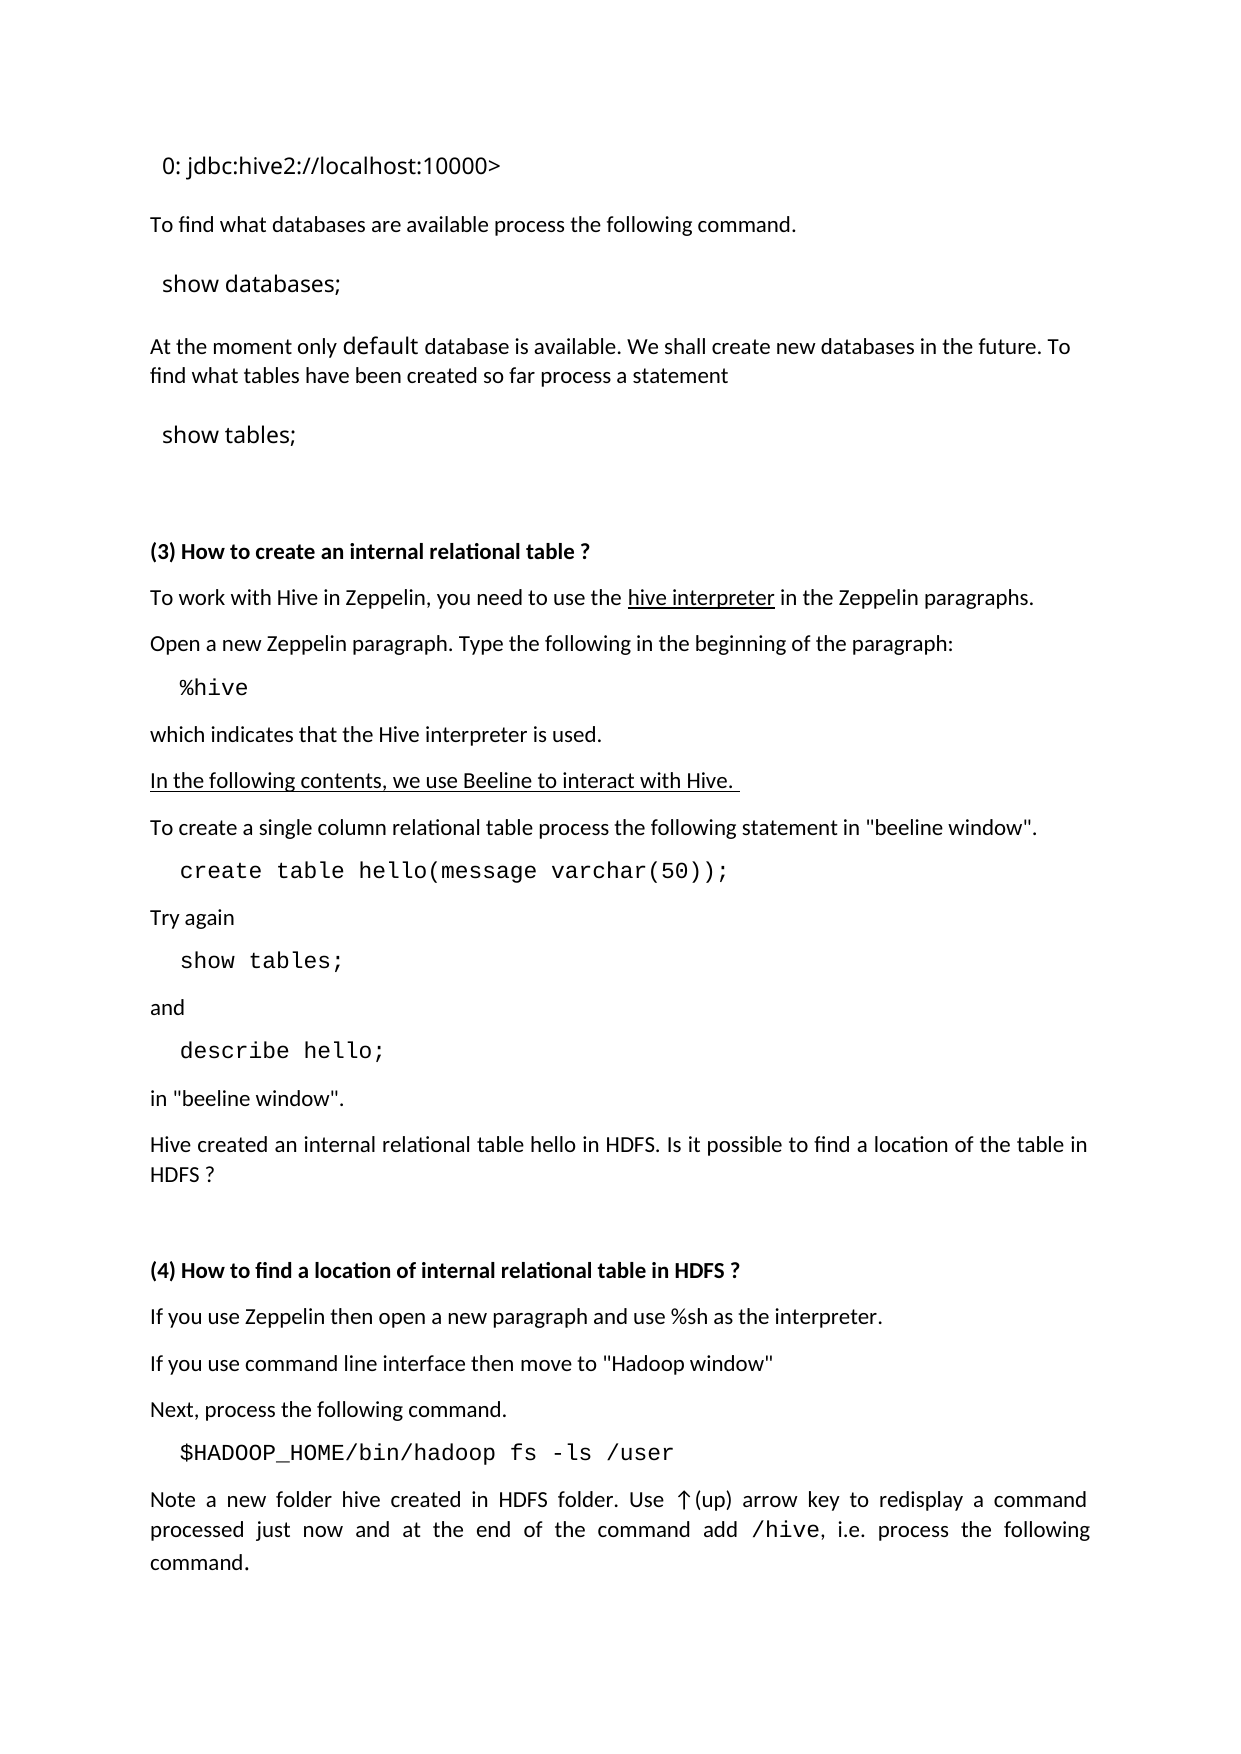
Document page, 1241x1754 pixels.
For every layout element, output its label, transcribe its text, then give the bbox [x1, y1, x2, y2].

text show tables; [150, 949, 1090, 975]
text If you use Zeppelin then open a new paragraph and use %sh as the interpreter. [150, 1302, 1090, 1331]
text If you use command line interface then move to "Hadoop window" [150, 1349, 1090, 1377]
text which indicates that the Hive interpreter is used. [150, 720, 1090, 748]
text (4) How to find a location of internal relational table in HDFS ? [150, 1256, 1090, 1284]
text Try again [150, 903, 1090, 931]
text Open a new Zeppelin paragraph. Type the following in the beginning of the paragraph: [150, 629, 1090, 658]
text Hive created an internal relational table hello in HDFS. Is it possible to find a location of the table in HDFS ? [150, 1130, 1090, 1188]
text %hive [150, 676, 1090, 702]
text show databases; [150, 268, 1090, 299]
text describe hello; [150, 1040, 1090, 1066]
text show tables; [150, 418, 1090, 450]
text To find what databases are available process the following command. [150, 210, 1090, 238]
text Next, process the following command. [150, 1395, 1090, 1423]
text To create a single column relational table process the following statement in "beeline window". [150, 813, 1090, 841]
text In the following contents, we use Beeline to interact with Hive. [150, 766, 1090, 794]
text in "beeline window". [150, 1084, 1090, 1112]
text create table hello(message varchar(50)); [150, 859, 1090, 885]
text $HADOOP_HOME/bin/hadoop fs -ls /user [150, 1442, 1090, 1467]
text and [150, 993, 1090, 1022]
text Note a new folder hive created in HDFS folder. Use ↑(up) arrow key to redisplay a command processed just now and at the end of the command add /hive, i.e. process the following command. [150, 1486, 1090, 1578]
text 0: jdbc:hive2://localhost:10000> [150, 150, 1090, 181]
text (3) How to create an internal relational table ? [150, 537, 1090, 565]
text At the moment only default database is available. We shall create new databases in the future. To find what tables have been created so far process a statement [150, 299, 1090, 389]
text To work with Hive in Zeppelin, you need to use the hive interpreter in the Zeppelin paragraphs. [150, 583, 1090, 611]
